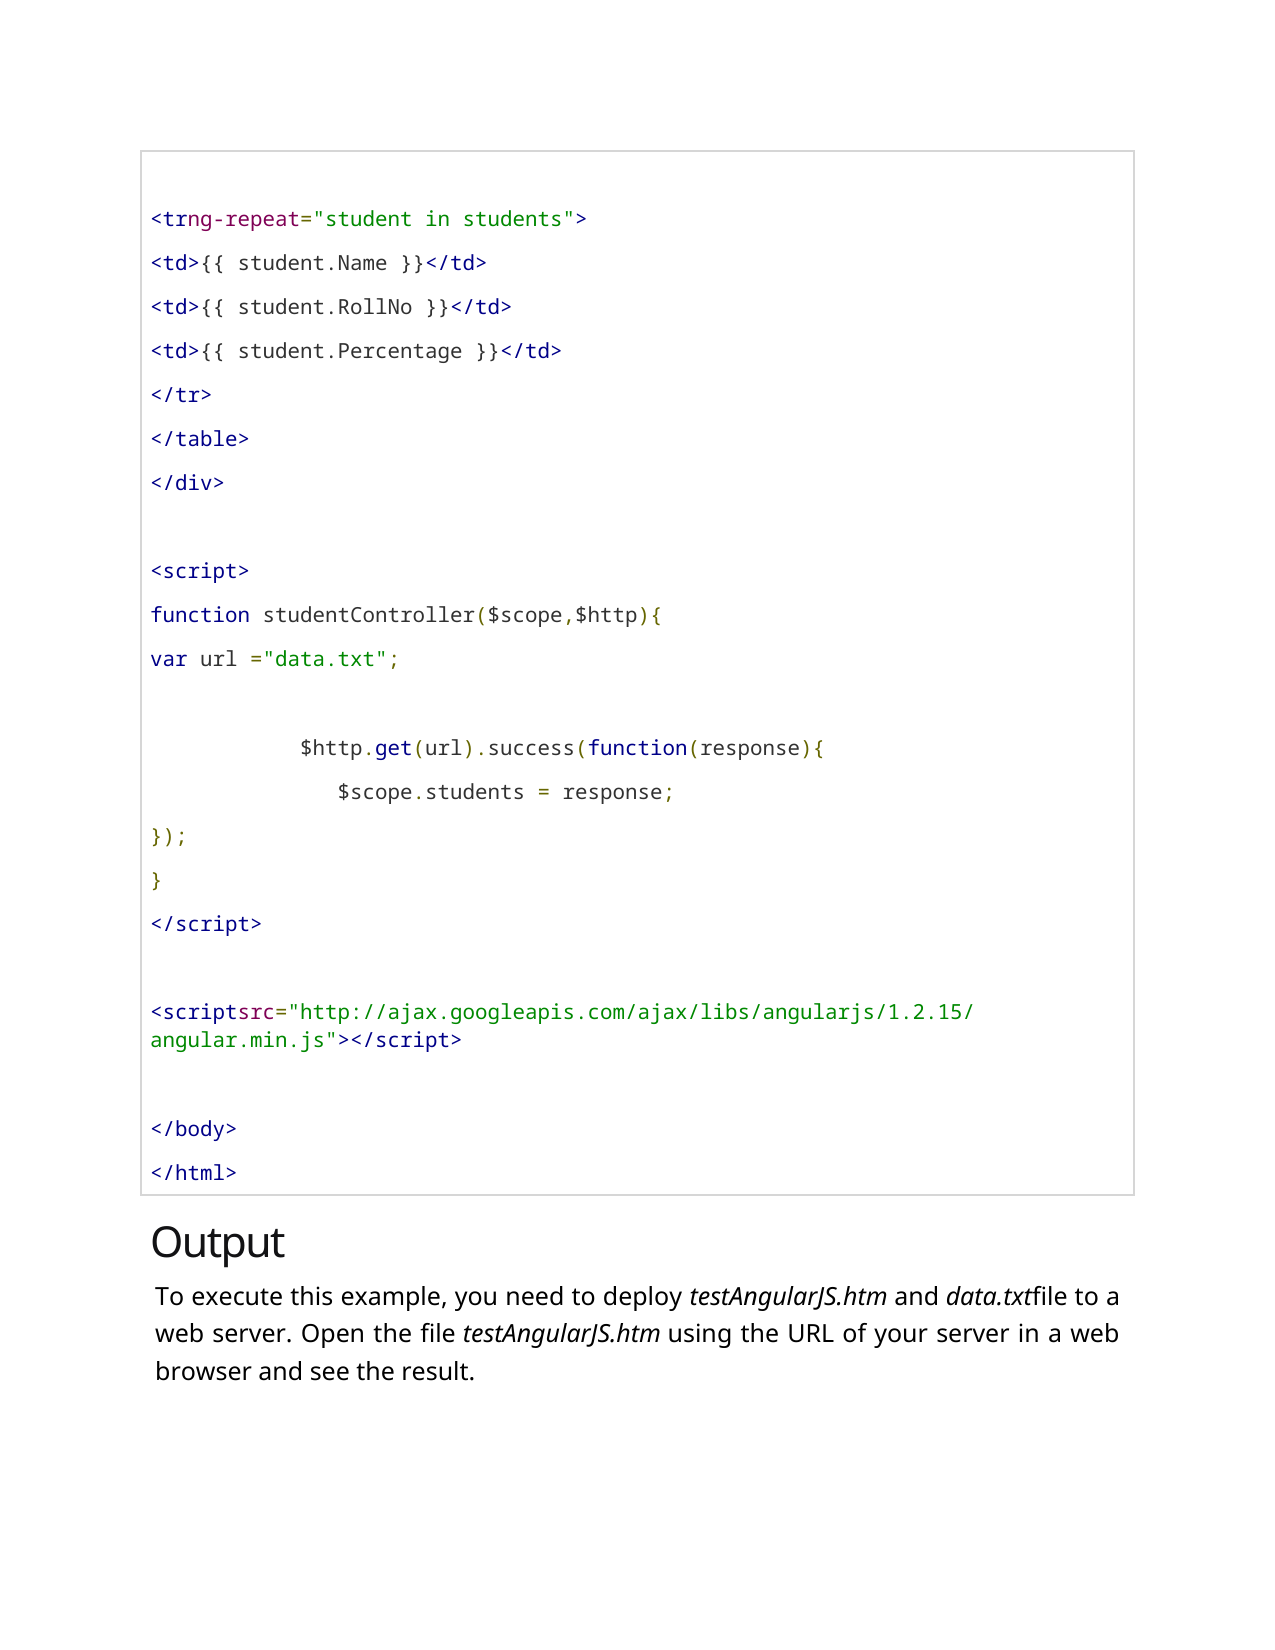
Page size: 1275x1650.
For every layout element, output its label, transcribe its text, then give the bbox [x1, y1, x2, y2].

text </div> [142, 458, 1133, 497]
text <trng-repeat="student in students"> [142, 194, 1133, 232]
subtitle Output [150, 1212, 1120, 1270]
text var url ="data.txt"; [142, 635, 1133, 673]
text </html> [142, 1148, 1133, 1194]
text </script> [142, 899, 1133, 937]
text <td>{{ student.Name }}</td> [142, 238, 1133, 276]
text function studentController($scope,$http){ [142, 591, 1133, 629]
text }); [142, 811, 1133, 849]
text } [142, 855, 1133, 893]
text </table> [142, 414, 1133, 453]
text <td>{{ student.Percentage }}</td> [142, 326, 1133, 364]
text <scriptsrc="http://ajax.googleapis.com/ajax/libs/angularjs/1.2.15/angular.min.js"></script> [142, 987, 1133, 1054]
text $scope.students = response; [142, 767, 1133, 805]
text <td>{{ student.RollNo }}</td> [142, 282, 1133, 321]
text To execute this example, you need to deploy testAngularJS.htm and data.txtfile to a web server. Open the file testAngularJS.htm using the URL of your server in a web browser and see the result. [155, 1275, 1120, 1387]
text </tr> [142, 370, 1133, 409]
text </body> [142, 1104, 1133, 1142]
text <script> [142, 547, 1133, 585]
text $http.get(url).success(function(response){ [142, 723, 1133, 761]
